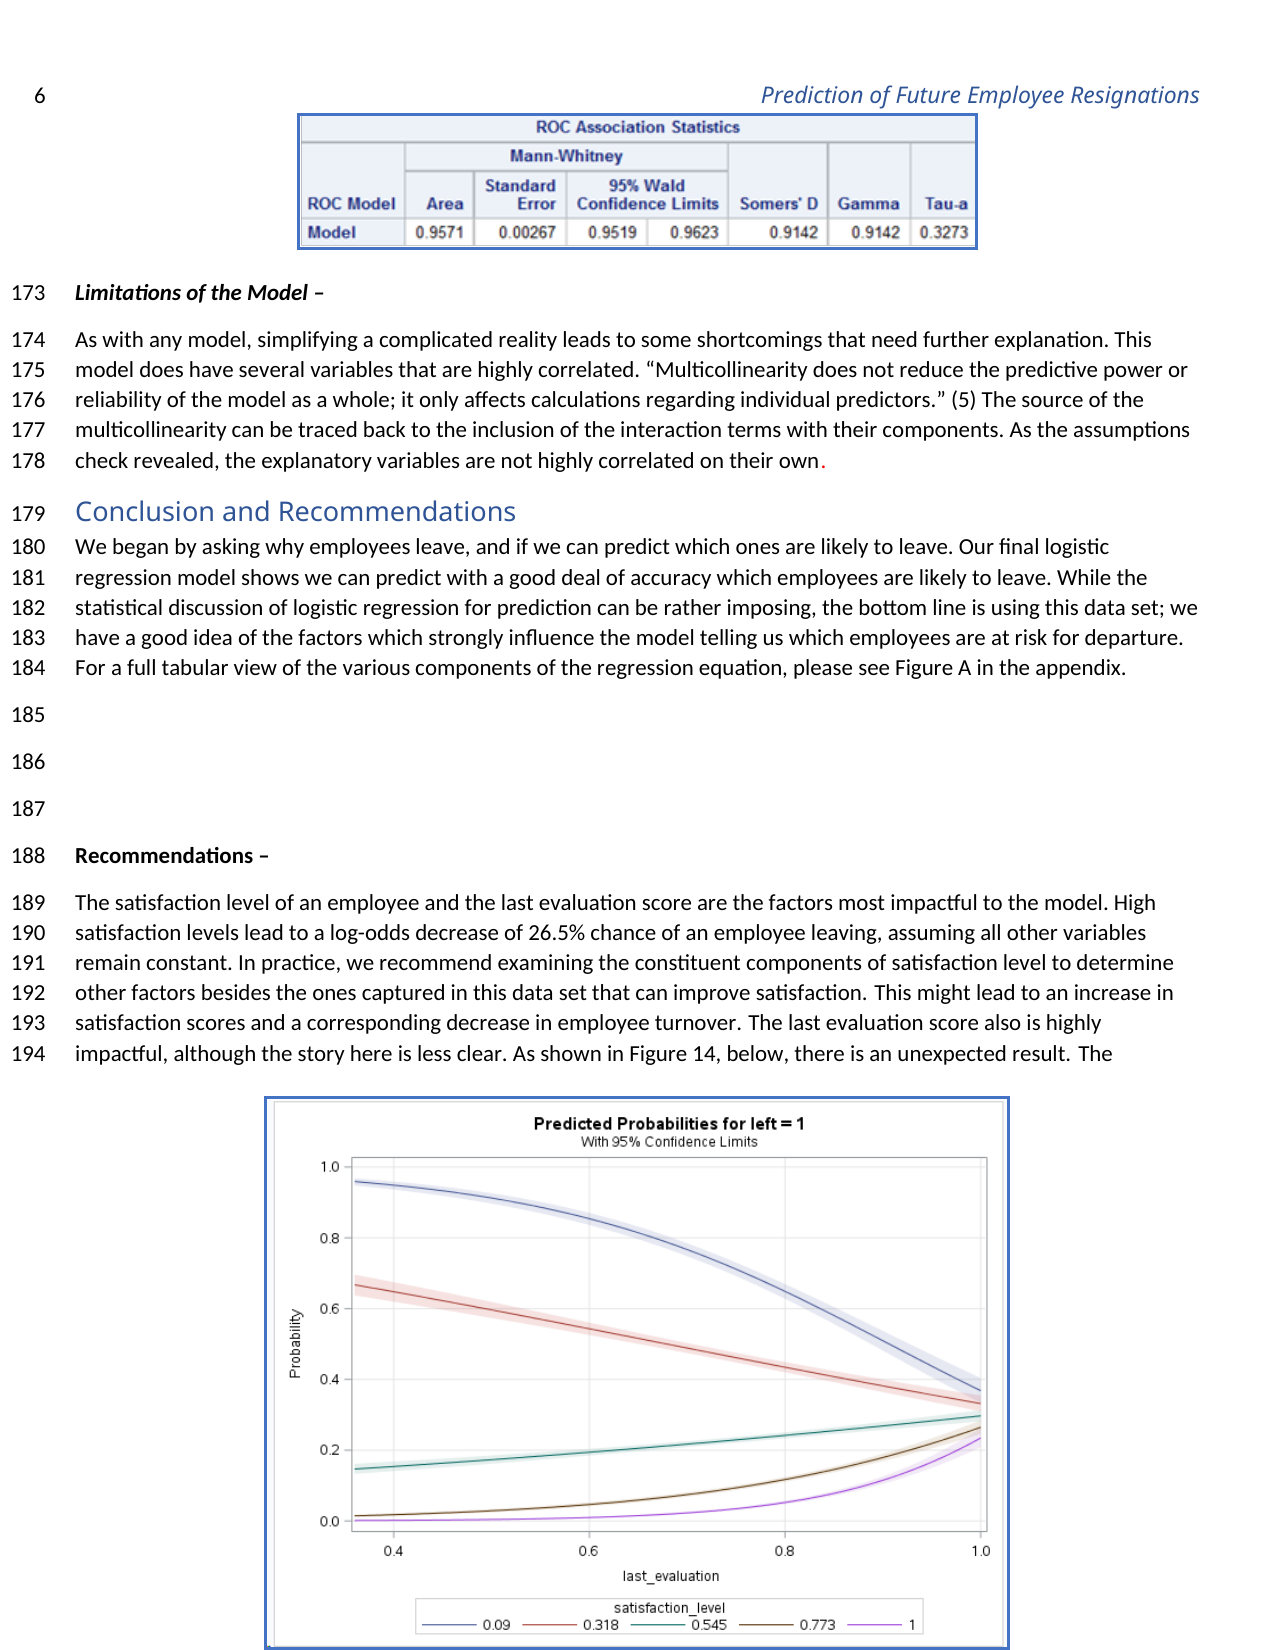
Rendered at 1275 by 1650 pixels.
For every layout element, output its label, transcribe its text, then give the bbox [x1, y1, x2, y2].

picture [267, 1099, 1007, 1647]
text As with any model, simplifying a complicated reality leads to some shortcomings that need further explanation. This model does have several variables that are highly correlated. “Multicollinearity does not reduce the predictive power or reliability of the model as a whole; it only affects calculations regarding individual predictors.” (5) The source of the multicollinearity can be traced back to the inclusion of the interaction terms with their components. As the assumptions check revealed, the explanatory variables are not highly correlated on their own. [75, 325, 1200, 474]
text Recommendations – [75, 841, 1200, 869]
text The satisfaction level of an employee and the last evaluation score are the factors most impactful to the model. High satisfaction levels lead to a log-odds decrease of 26.5% chance of an employee leaving, assuming all other variables remain constant. In practice, we recommend examining the constituent components of satisfaction level to determine other factors besides the ones captured in this data set that can improve satisfaction. This might lead to an increase in satisfaction scores and a corresponding decrease in employee turnover. The last evaluation score also is highly impactful, although the story here is less clear. As shown in Figure 14, below, there is an unexpected result. The probability of leaving is low with a high satisfaction (purple line), as we would expect. With low satisfaction (blue line), the likelihood of leaving decreases with a good last evaluation. The data shows employees with high satisfaction having a higher likelihood of leaving when the last evaluation score is 90 or above. Additional research should be undertaken to understand why some of our best employees (high satisfaction levels and high evaluation scores) are leaving. [75, 888, 1200, 1067]
text We began by asking why employees leave, and if we can predict which ones are likely to leave. Our final logistic regression model shows we can predict with a good deal of accuracy which employees are likely to leave. While the statistical discussion of logistic regression for prediction can be rather imposing, the bottom line is using this data set; we have a good idea of the factors which strongly influence the model telling us which employees are at risk for departure. For a full tabular view of the various components of the regression equation, please see Figure A in the appendix. [75, 532, 1200, 681]
picture [300, 116, 975, 247]
subtitle Conclusion and Recommendations [75, 493, 1200, 529]
text Limitations of the Model – [75, 278, 1200, 306]
